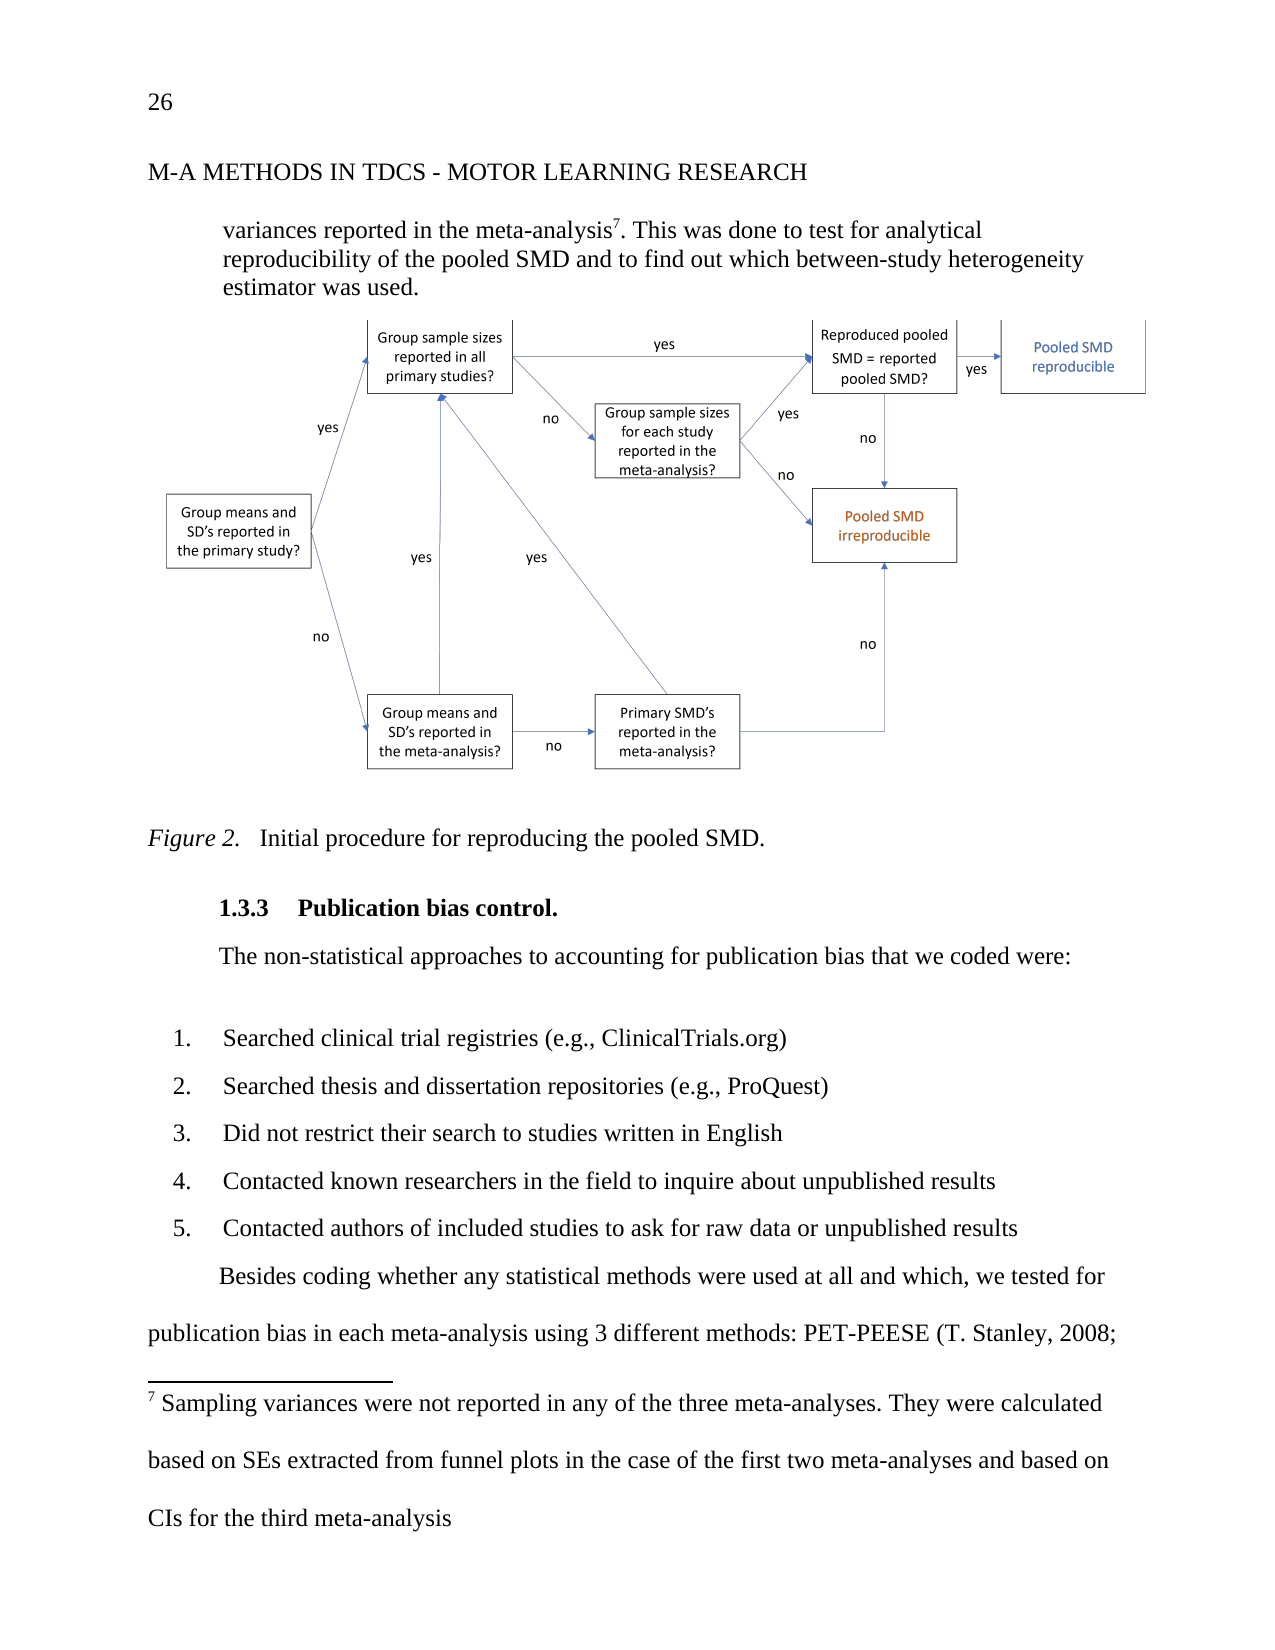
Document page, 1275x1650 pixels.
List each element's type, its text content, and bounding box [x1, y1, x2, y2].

list Searched clinical trial registries (e.g., ClinicalTrials.org) [173, 1023, 1127, 1052]
list Did not restrict their search to studies written in English [173, 1118, 1127, 1147]
list Searched thesis and dissertation repositories (e.g., ProQuest) [173, 1071, 1127, 1100]
list Contacted known researchers in the field to inquire about unpublished results [173, 1166, 1127, 1195]
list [173, 215, 1127, 301]
text Figure 2. Initial procedure for reproducing the pooled SMD. [148, 823, 1127, 852]
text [148, 1261, 1127, 1347]
subtitle 1.3.3 Publication bias control. [148, 893, 1127, 922]
list Contacted authors of included studies to ask for raw data or unpublished results [173, 1213, 1127, 1242]
picture [166, 320, 1146, 770]
text The non-statistical approaches to accounting for publication bias that we coded were: [148, 941, 1127, 970]
